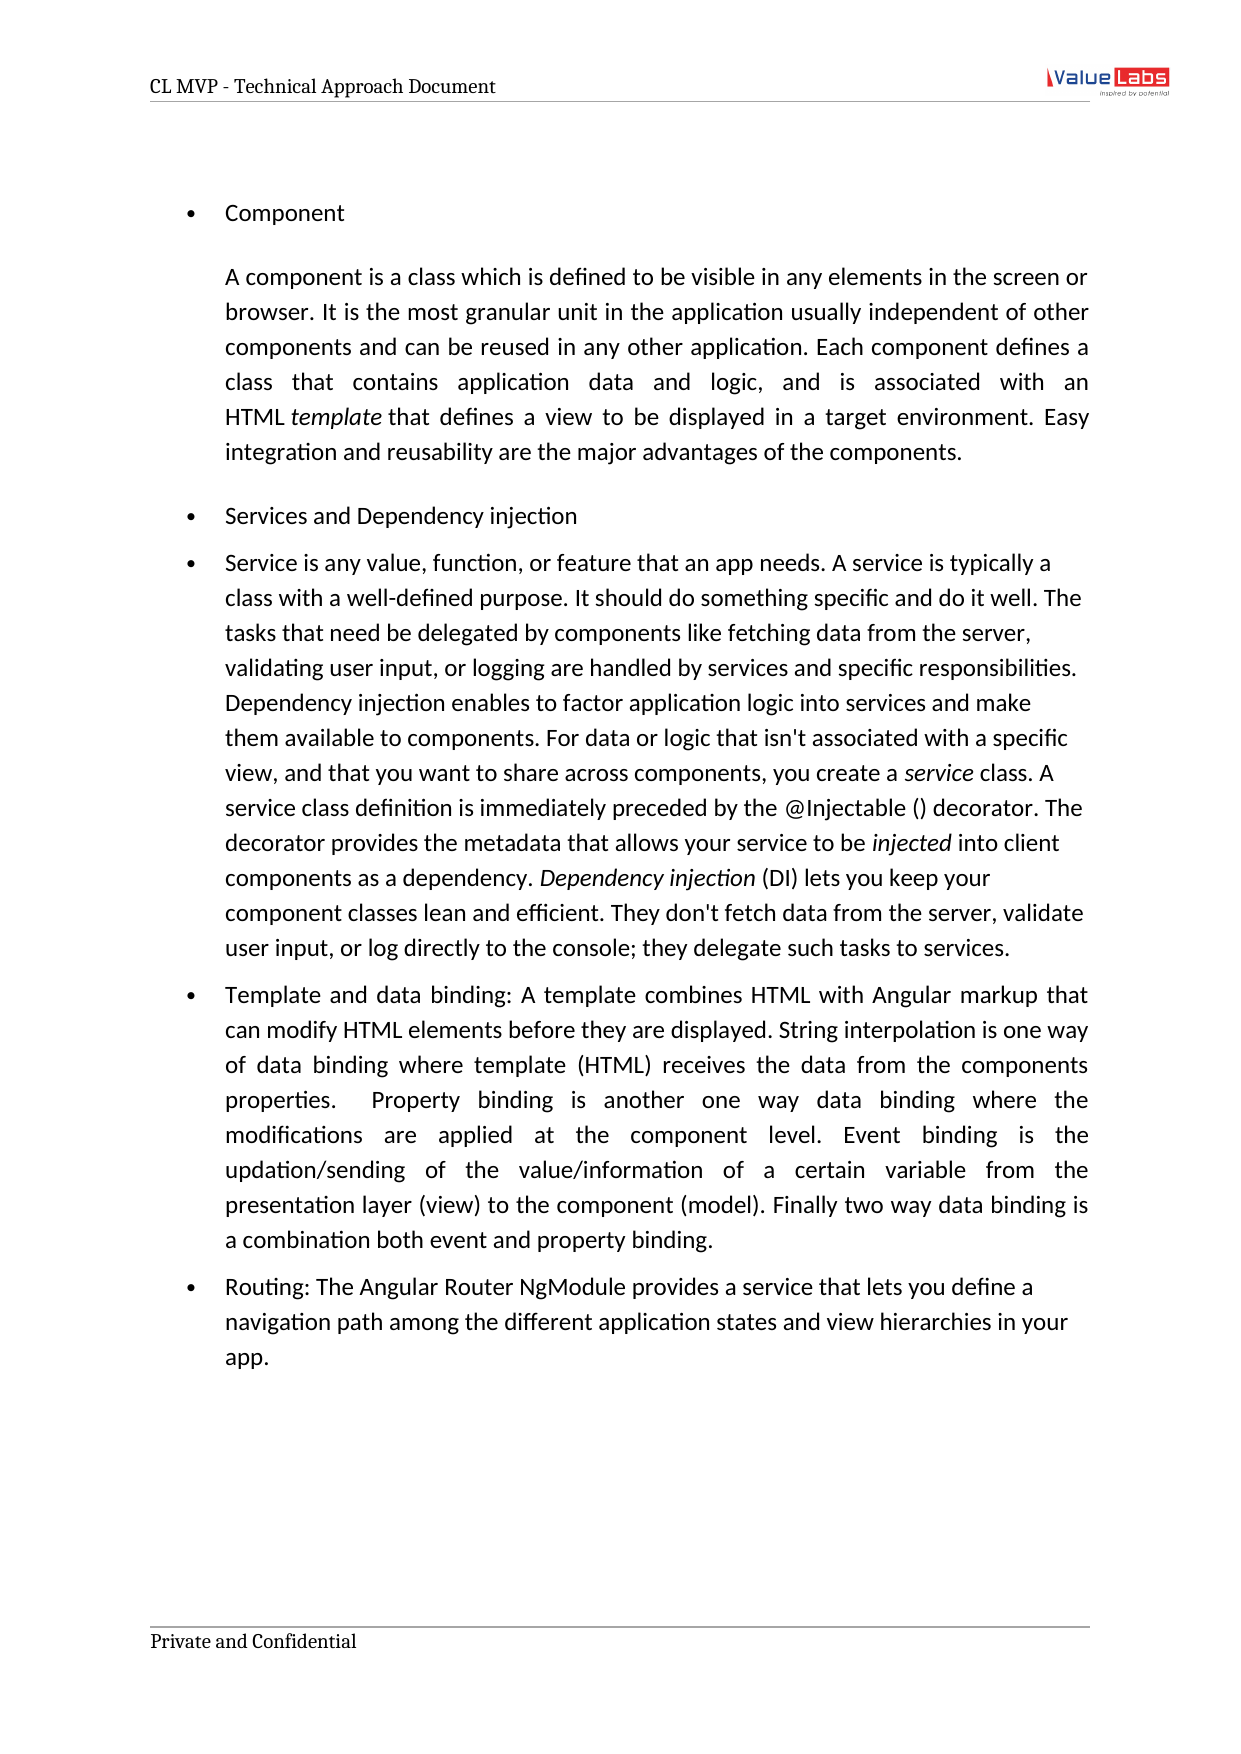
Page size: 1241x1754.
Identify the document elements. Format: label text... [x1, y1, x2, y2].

picture [1045, 64, 1171, 96]
list Template and data binding: A template combines HTML with Angular markup that can modify HTML elements before they are displayed. String interpolation is one way of data binding where template (HTML) receives the data from the components properties. Property binding is another one way data binding where the modifications are applied at the component level. Event binding is the updation/sending of the value/information of a certain variable from the presentation layer (view) to the component (model). Finally two way data binding is a combination both event and property binding. [187, 979, 1090, 1255]
list Services and Dependency injection [187, 500, 1090, 531]
list Routing: The Angular Router NgModule provides a service that lets you define a navigation path among the different application states and view hierarchies in your app. [187, 1271, 1090, 1372]
text A component is a class which is defined to be visible in any elements in the screen or browser. It is the most granular unit in the application usually independent of other components and can be reused in any other application. Each component defines a class that contains application data and logic, and is associated with an HTML template that defines a view to be displayed in a target environment. Easy integration and reusability are the major advantages of the components. [225, 261, 1090, 467]
list Service is any value, function, or feature that an app needs. A service is typically a class with a well-defined purpose. It should do something specific and do it well. The tasks that need be delegated by components like fetching data from the server, validating user input, or logging are handled by services and specific responsibilities. Dependency injection enables to factor application logic into services and make them available to components. For data or logic that isn't associated with a specific view, and that you want to share across components, you create a service class. A service class definition is immediately preceded by the @Injectable () decorator. The decorator provides the metadata that allows your service to be injected into client components as a dependency. Dependency injection (DI) lets you keep your component classes lean and efficient. They don't fetch data from the server, validate user input, or log directly to the console; they delegate such tasks to services. [187, 547, 1090, 963]
list Component [187, 197, 1090, 228]
